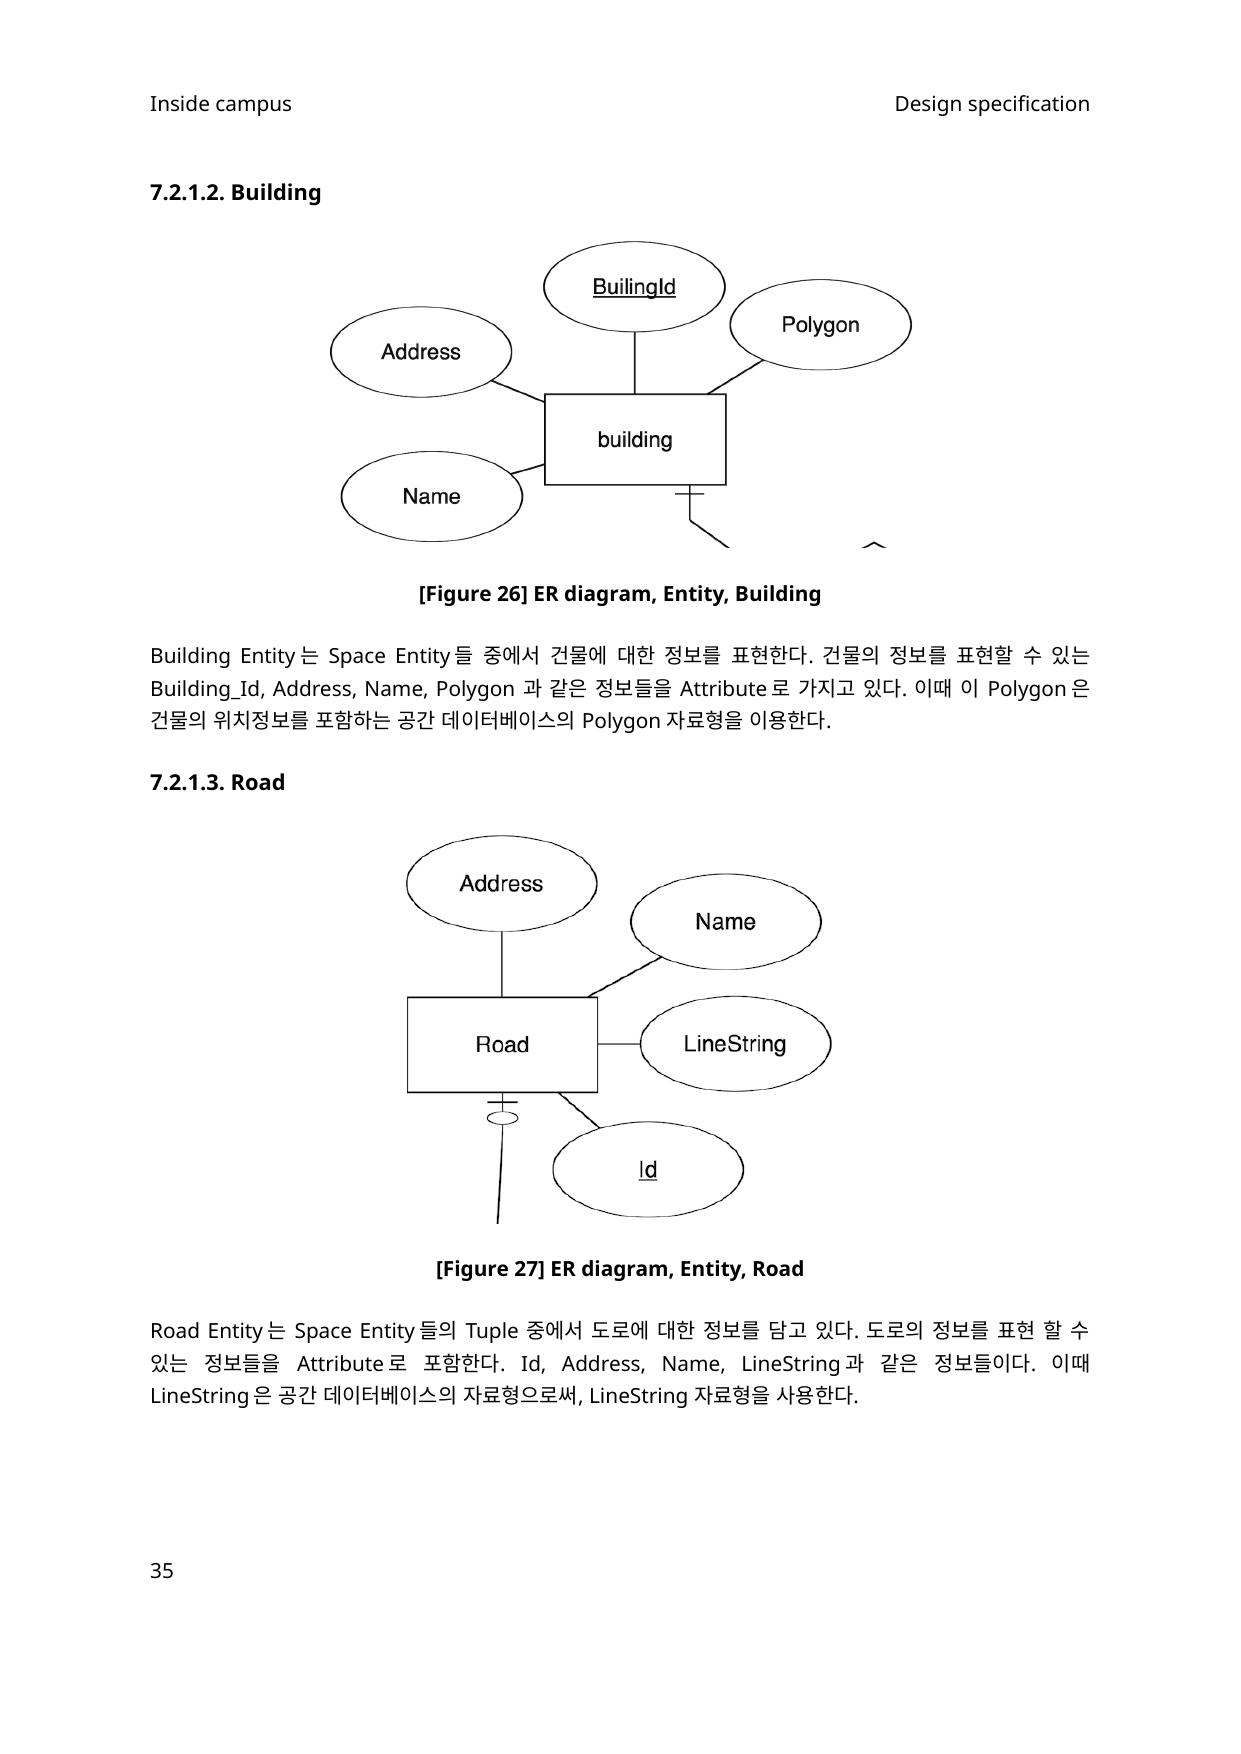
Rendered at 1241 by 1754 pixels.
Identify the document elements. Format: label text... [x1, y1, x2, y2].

subtitle 7.2.1.2. Building [150, 177, 1090, 207]
picture [325, 238, 915, 548]
subtitle 7.2.1.3. Road [150, 766, 1090, 796]
text [Figure 26] ER diagram, Entity, Building [150, 579, 1090, 608]
picture [400, 827, 840, 1224]
text Road Entity는 Space Entity들의 Tuple 중에서 도로에 대한 정보를 담고 있다. 도로의 정보를 표현 할 수 있는 정보들을 Attribute로 포함한다. Id, Address, Name, LineString과 같은 정보들이다. 이때 LineString은 공간 데이터베이스의 자료형으로써, LineString 자료형을 사용한다. [150, 1314, 1090, 1410]
text [Figure 27] ER diagram, Entity, Road [150, 1254, 1090, 1283]
text Building Entity는 Space Entity들 중에서 건물에 대한 정보를 표현한다. 건물의 정보를 표현할 수 있는 Building_Id, Address, Name, Polygon 과 같은 정보들을 Attribute로 가지고 있다. 이때 이 Polygon은 건물의 위치정보를 포함하는 공간 데이터베이스의 Polygon 자료형을 이용한다. [150, 639, 1090, 735]
